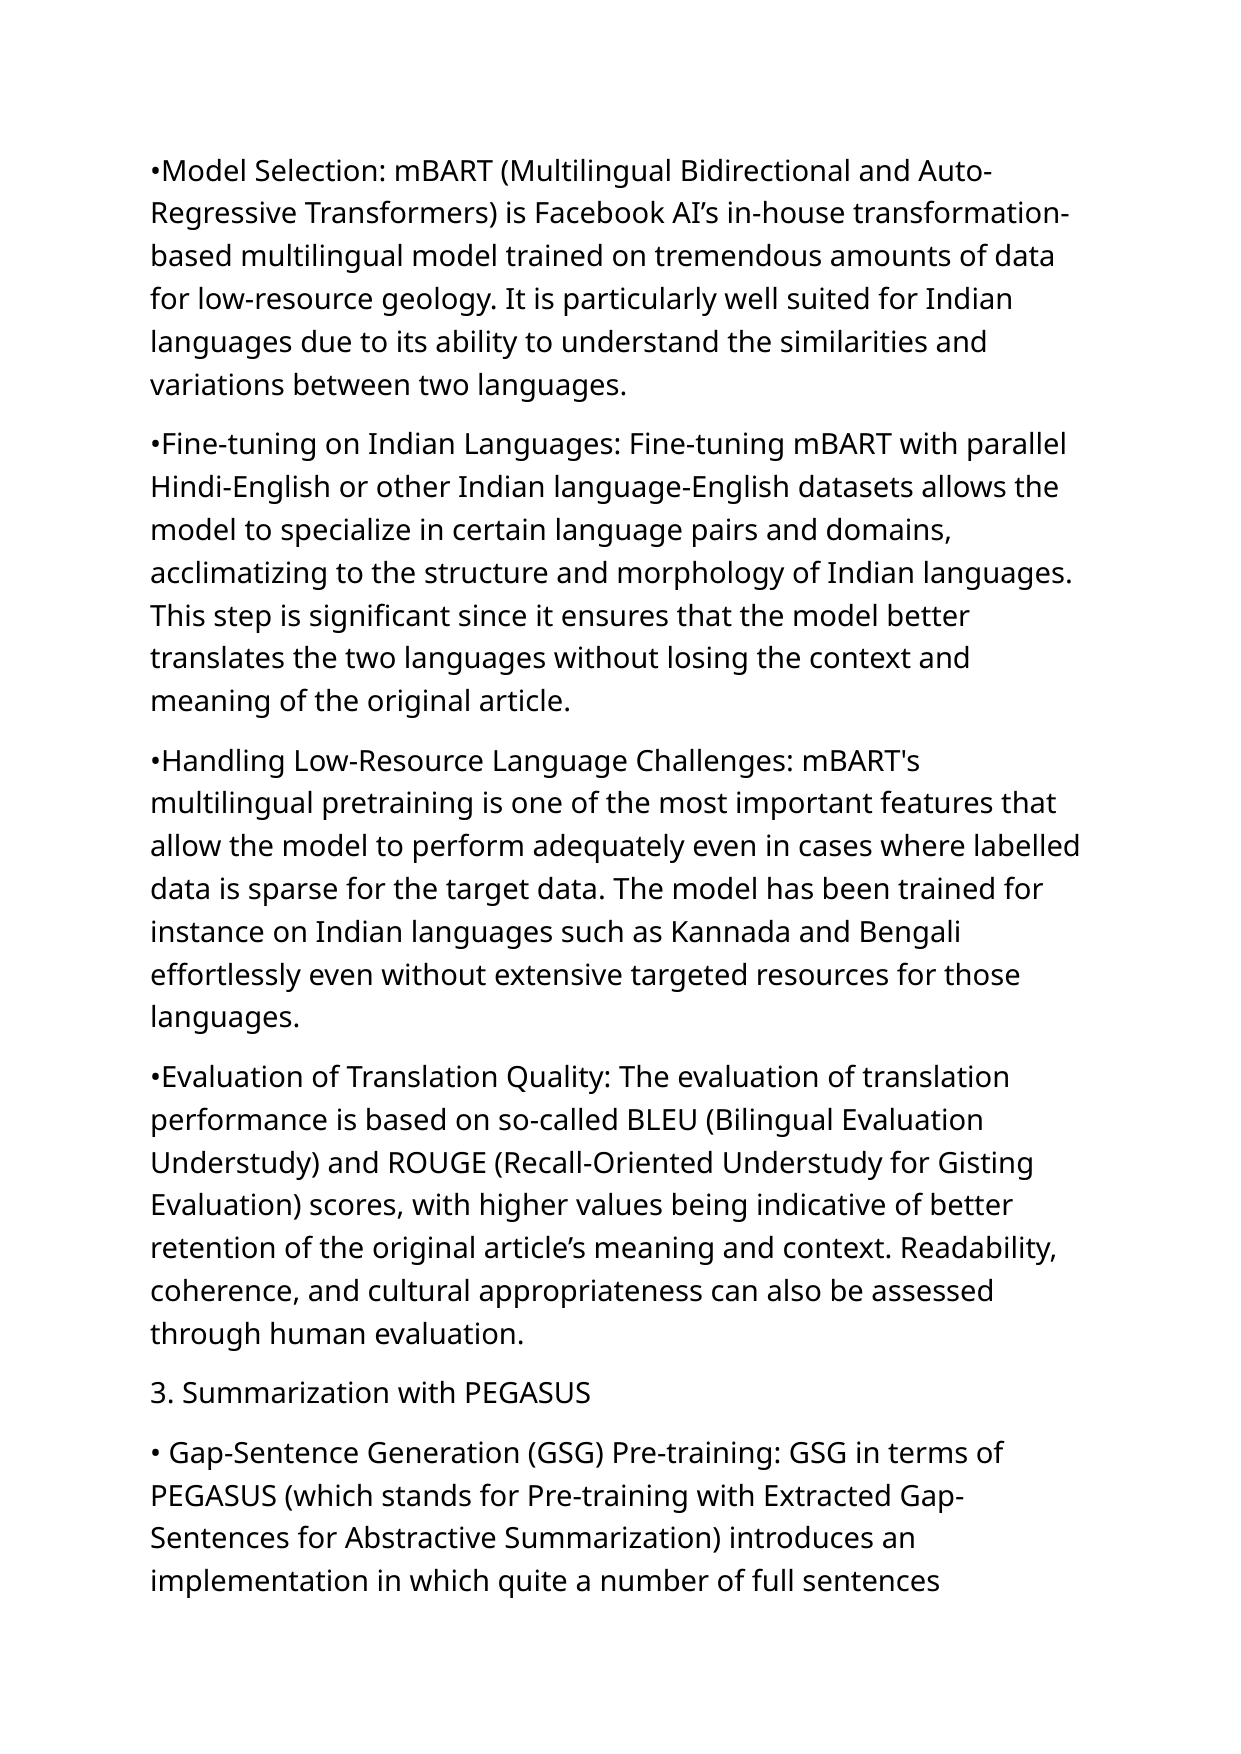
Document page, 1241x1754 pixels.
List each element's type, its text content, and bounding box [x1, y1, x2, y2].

text •Handling Low-Resource Language Challenges: mBART's multilingual pretraining is one of the most important features that allow the model to perform adequately even in cases where labelled data is sparse for the target data. The model has been trained for instance on Indian languages such as Kannada and Bengali effortlessly even without extensive targeted resources for those languages. [150, 740, 1090, 1036]
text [150, 1432, 1090, 1600]
text •Fine-tuning on Indian Languages: Fine-tuning mBART with parallel Hindi-English or other Indian language-English datasets allows the model to specialize in certain language pairs and domains, acclimatizing to the structure and morphology of Indian languages. This step is significant since it ensures that the model better translates the two languages without losing the context and meaning of the original article. [150, 423, 1090, 720]
text 3. Summarization with PEGASUS [150, 1373, 1090, 1412]
text •Evaluation of Translation Quality: The evaluation of translation performance is based on so-called BLEU (Bilingual Evaluation Understudy) and ROUGE (Recall-Oriented Understudy for Gisting Evaluation) scores, with higher values being indicative of better retention of the original article’s meaning and context. Readability, coherence, and cultural appropriateness can also be assessed through human evaluation. [150, 1056, 1090, 1353]
text •Model Selection: mBART (Multilingual Bidirectional and Auto-Regressive Transformers) is Facebook AI’s in-house transformation-based multilingual model trained on tremendous amounts of data for low-resource geology. It is particularly well suited for Indian languages due to its ability to understand the similarities and variations between two languages. [150, 150, 1090, 404]
